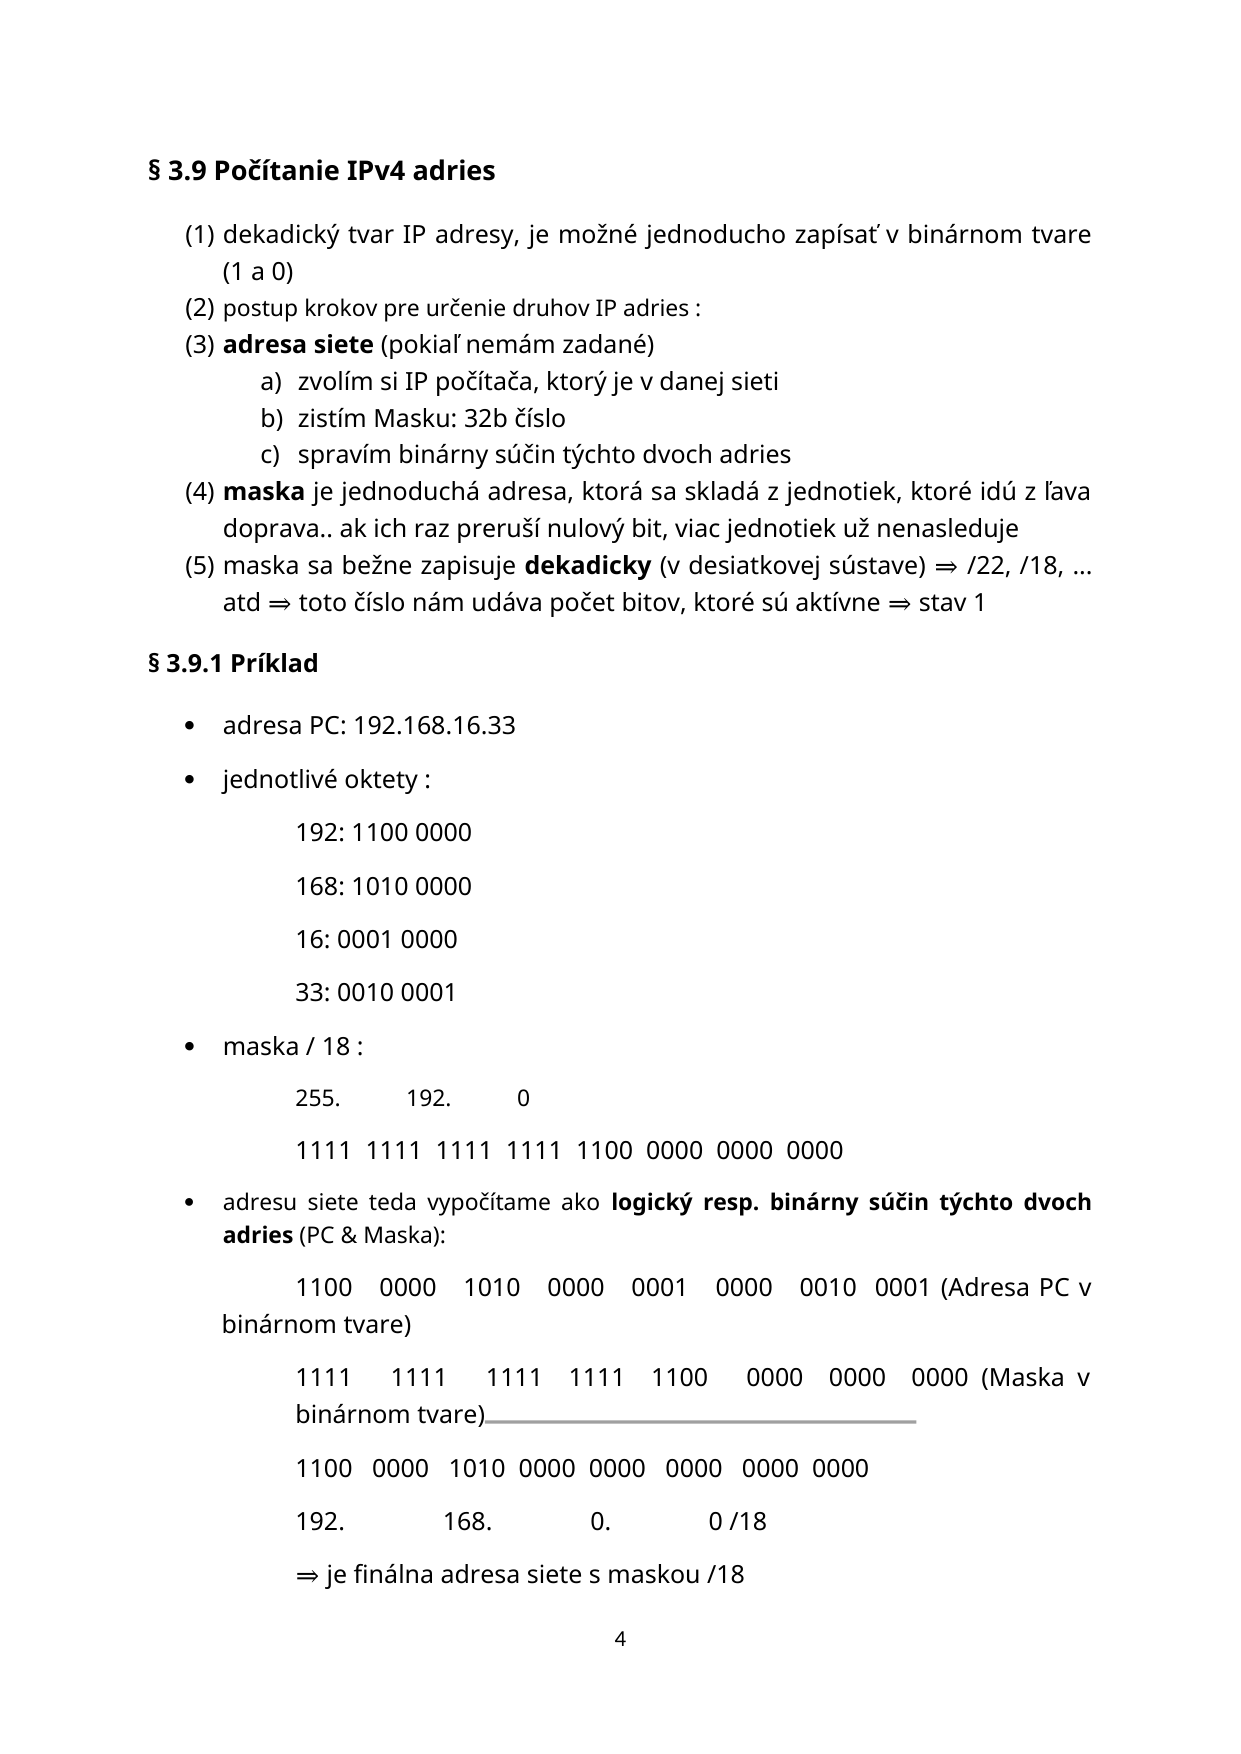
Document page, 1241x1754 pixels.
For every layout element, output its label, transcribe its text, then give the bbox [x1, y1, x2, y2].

list jednotlivé oktety : [185, 761, 1093, 795]
text 16: 0001 0000 [295, 922, 1093, 956]
list adresa PC: 192.168.16.33 [185, 708, 1093, 742]
text 192. 168. 0. 0 /18 [221, 1504, 1093, 1538]
text § 3.9.1 Príklad [148, 646, 1093, 680]
text § 3.9 Počítanie IPv4 adries [148, 152, 1093, 189]
list zistím Masku: 32b číslo [260, 400, 1093, 434]
list maska je jednoduchá adresa, ktorá sa skladá z jednotiek, ktoré idú z ľava doprava.. ak ich raz preruší nulový bit, viac jednotiek už nenasleduje [185, 474, 1093, 545]
list maska sa bežne zapisuje dekadicky (v desiatkovej sústave) ⇒ /22, /18, ... atd ⇒ toto číslo nám udáva počet bitov, ktoré sú aktívne ⇒ stav 1 [185, 547, 1093, 618]
text 1111 1111 1111 1111 1100 0000 0000 0000 (Maska v binárnom tvare) [295, 1360, 1093, 1431]
list spravím binárny súčin týchto dvoch adries [260, 437, 1093, 471]
text 168: 1010 0000 [295, 868, 1093, 902]
list dekadický tvar IP adresy, je možné jednoducho zapísať v binárnom tvare (1 a 0) [185, 217, 1093, 287]
text ⇒ je finálna adresa siete s maskou /18 [221, 1557, 1093, 1591]
list postup krokov pre určenie druhov IP adries : [185, 290, 1093, 324]
text 1100 0000 1010 0000 0000 0000 0000 0000 [221, 1450, 1093, 1484]
list adresu siete teda vypočítame ako logický resp. binárny súčin týchto dvoch adries (PC & Maska): [185, 1186, 1093, 1251]
list zvolím si IP počítača, ktorý je v danej sieti [260, 364, 1093, 398]
text 255. 192. 0 [148, 1082, 1093, 1113]
list maska / 18 : [185, 1028, 1093, 1062]
text 33: 0010 0001 [295, 975, 1093, 1009]
text 1100 0000 1010 0000 0001 0000 0010 0001 (Adresa PC v binárnom tvare) [221, 1270, 1093, 1341]
text 192: 1100 0000 [295, 815, 1093, 849]
text 1111 1111 1111 1111 1100 0000 0000 0000 [221, 1132, 1093, 1166]
list adresa siete (pokiaľ nemám zadané) [185, 327, 1093, 361]
